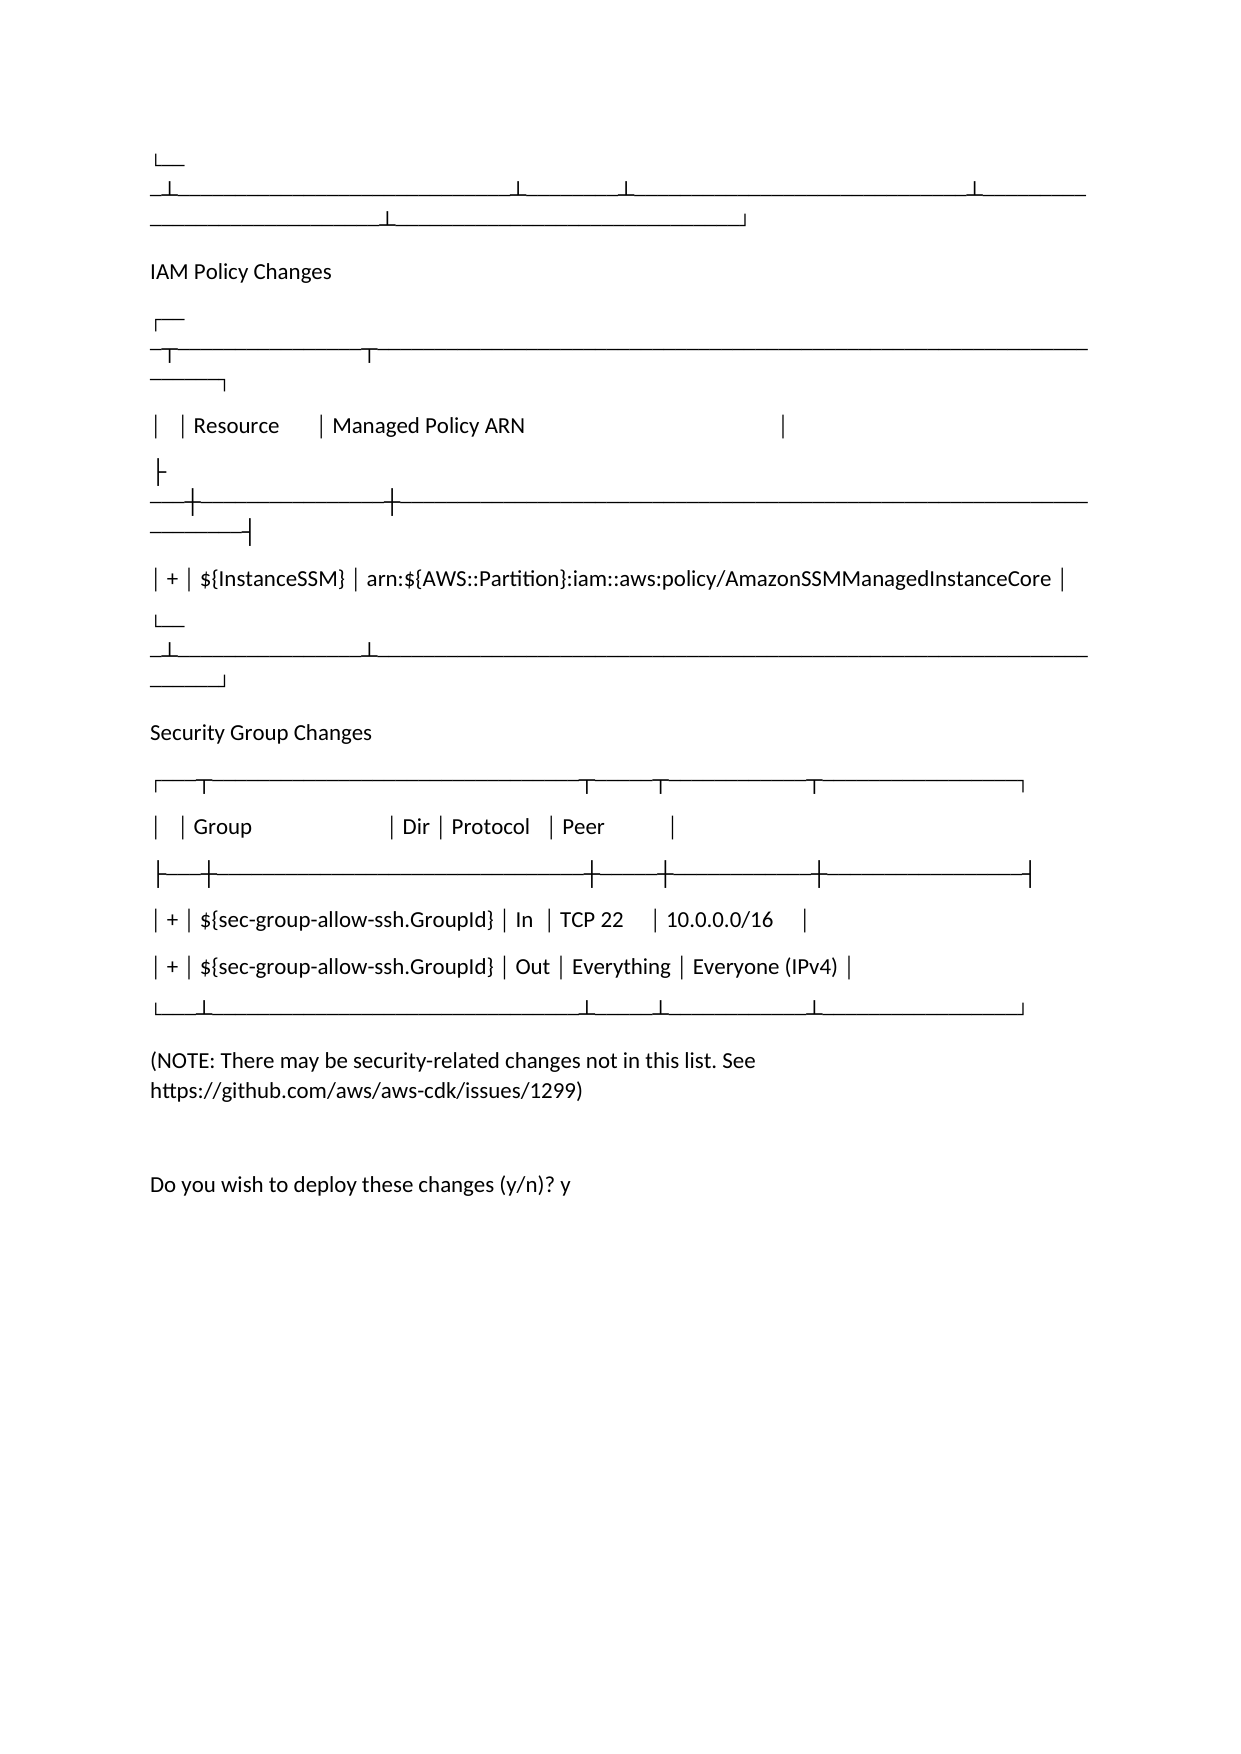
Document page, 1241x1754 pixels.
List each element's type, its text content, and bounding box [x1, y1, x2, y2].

text Security Group Changes [150, 718, 1090, 746]
text │ + │ ${sec-group-allow-ssh.GroupId} │ In │ TCP 22 │ 10.0.0.0/16 │ [150, 906, 1090, 934]
text │ + │ ${sec-group-allow-ssh.GroupId} │ Out │ Everything │ Everyone (IPv4) │ [150, 952, 1090, 981]
text IAM Policy Changes [150, 257, 1090, 285]
text └───┴─────────────────────────────┴────────┴─────────────────────────────┴─────────────────────────────┴──────────────────────────────┘ [150, 150, 1090, 238]
text ┌───┬────────────────┬────────────────────────────────────────────────────────────────────┐ [150, 304, 1090, 393]
text ├───┼────────────────┼────────────────────────────────────────────────────────────────────┤ [150, 458, 1090, 545]
text └───┴────────────────────────────────┴─────┴────────────┴─────────────────┘ [150, 999, 1090, 1027]
text └───┴────────────────┴────────────────────────────────────────────────────────────────────┘ [150, 611, 1090, 699]
text ├───┼────────────────────────────────┼─────┼────────────┼─────────────────┤ [150, 859, 1090, 887]
text │ │ Resource │ Managed Policy ARN │ [150, 411, 1090, 439]
text (NOTE: There may be security-related changes not in this list. See https://github.com/aws/aws-cdk/issues/1299) [150, 1046, 1090, 1104]
text │ + │ ${InstanceSSM} │ arn:${AWS::Partition}:iam::aws:policy/AmazonSSMManagedInstanceCore │ [150, 564, 1090, 592]
text Do you wish to deploy these changes (y/n)? y [150, 1170, 1090, 1198]
text ┌───┬────────────────────────────────┬─────┬────────────┬─────────────────┐ [150, 765, 1090, 793]
text │ │ Group │ Dir │ Protocol │ Peer │ [150, 812, 1090, 840]
